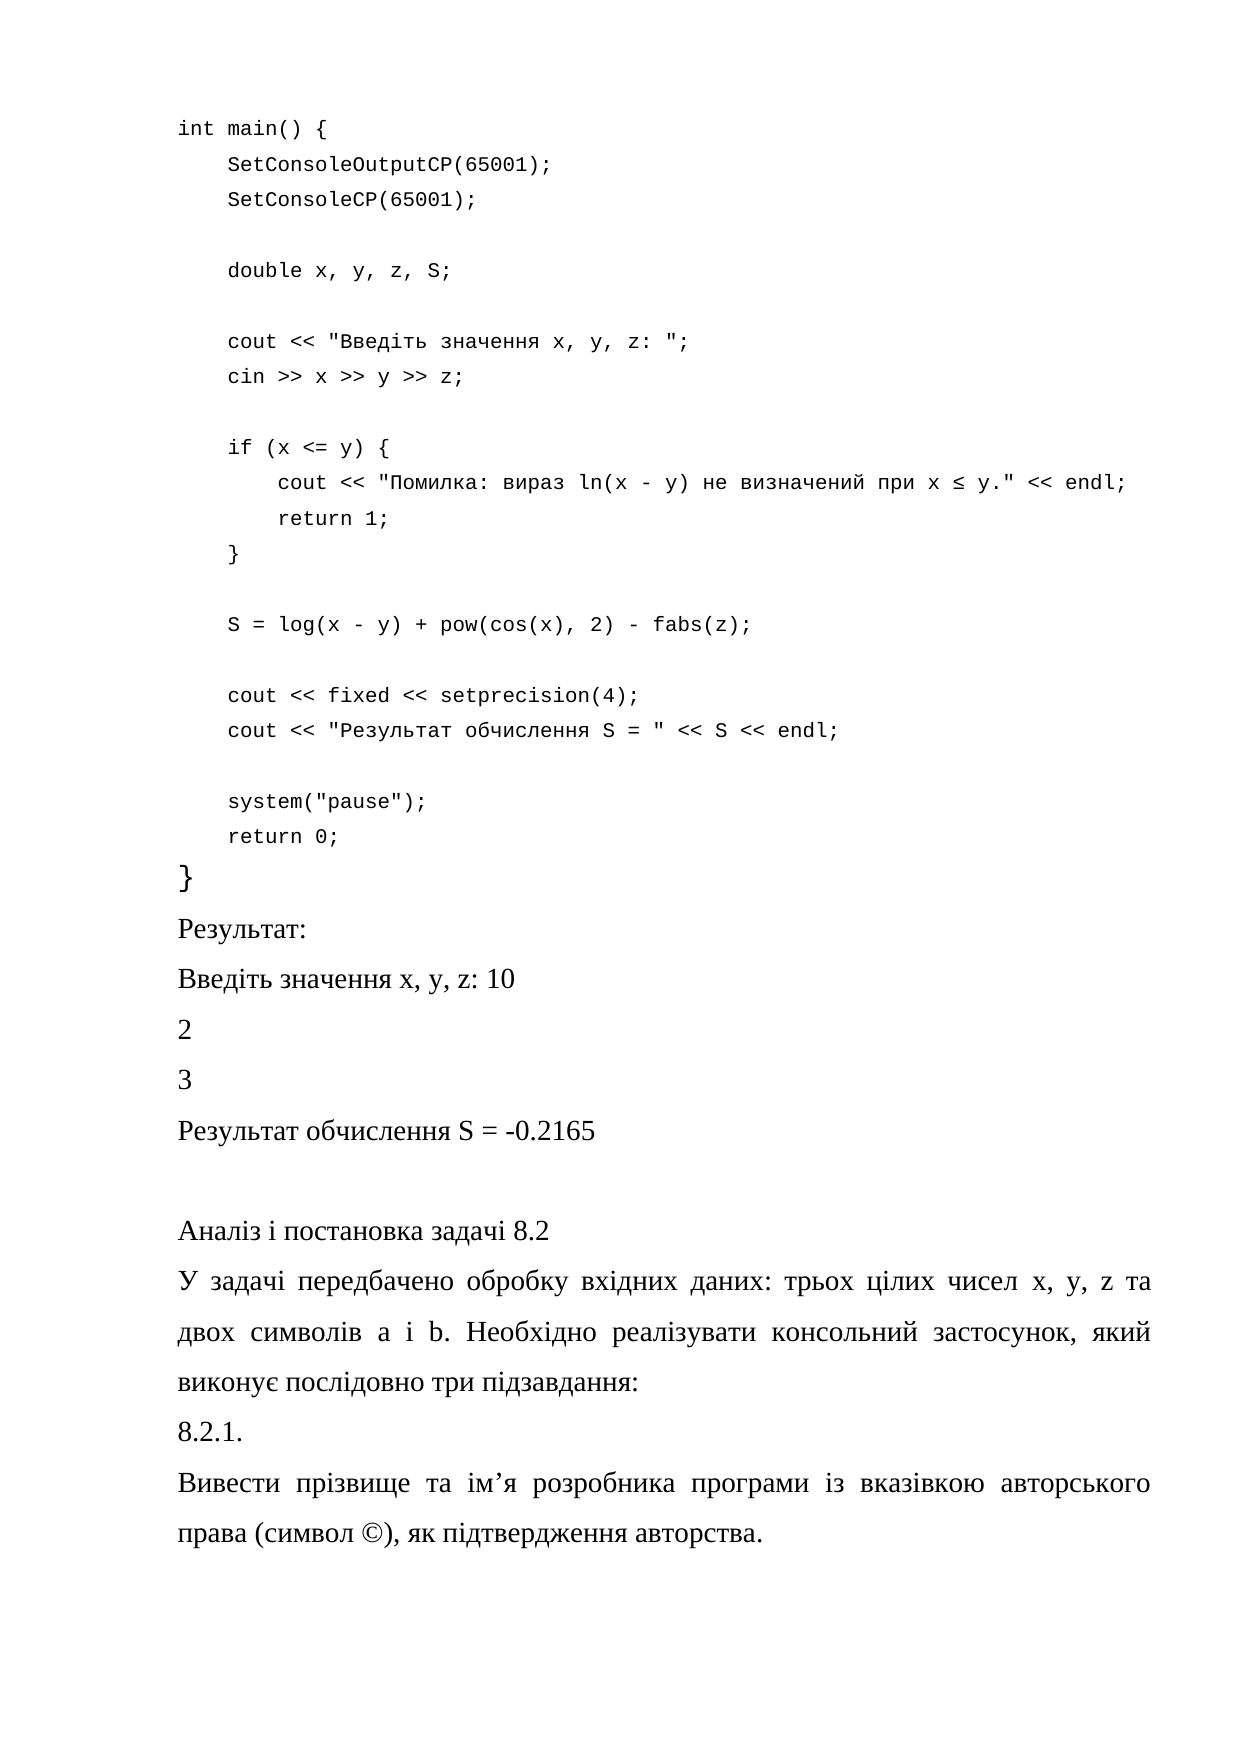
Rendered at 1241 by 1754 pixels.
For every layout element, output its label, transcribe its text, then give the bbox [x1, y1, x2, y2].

text Результат обчислення S = -0.2165 [177, 1113, 1152, 1146]
list cout << "Помилка: вираз ln(x - y) не визначений при x ≤ y." << endl; [177, 472, 1152, 496]
text system("pause"); [177, 791, 1152, 815]
text int main() { [177, 118, 1152, 142]
text return 1; [177, 508, 1152, 531]
list Результат: Введіть значення x, y, z: 10 [177, 911, 1152, 995]
text 8.2.1. [177, 1414, 1152, 1448]
text 2 [177, 1012, 1152, 1046]
text return 0; [177, 826, 1152, 850]
text Аналіз і постановка задачі 8.2 [177, 1213, 1152, 1247]
text double x, y, z, S; [177, 260, 1152, 283]
text SetConsoleOutputCP(65001); [177, 153, 1152, 177]
text Вивести прізвище та ім’я розробника програми із вказівкою авторського права (символ ©), як підтвердження авторства. [177, 1465, 1152, 1549]
text if (x <= y) { [177, 437, 1152, 461]
text У задачі передбачено обробку вхідних даних: трьох цілих чисел x, y, z та двох символів a і b. Необхідно реалізувати консольний застосунок, який виконує послідовно три підзавдання: [177, 1263, 1152, 1398]
text cout << "Результат обчислення S = " << S << endl; [177, 720, 1152, 744]
text S = log(x - y) + pow(cos(x), 2) - fabs(z); [177, 614, 1152, 638]
text 3 [177, 1062, 1152, 1096]
text } [177, 543, 1152, 567]
text } [177, 862, 1152, 895]
text cout << "Введіть значення x, y, z: "; [177, 331, 1152, 354]
text cout << fixed << setprecision(4); [177, 685, 1152, 708]
text SetConsoleCP(65001); [177, 189, 1152, 213]
text cin >> x >> y >> z; [177, 366, 1152, 390]
